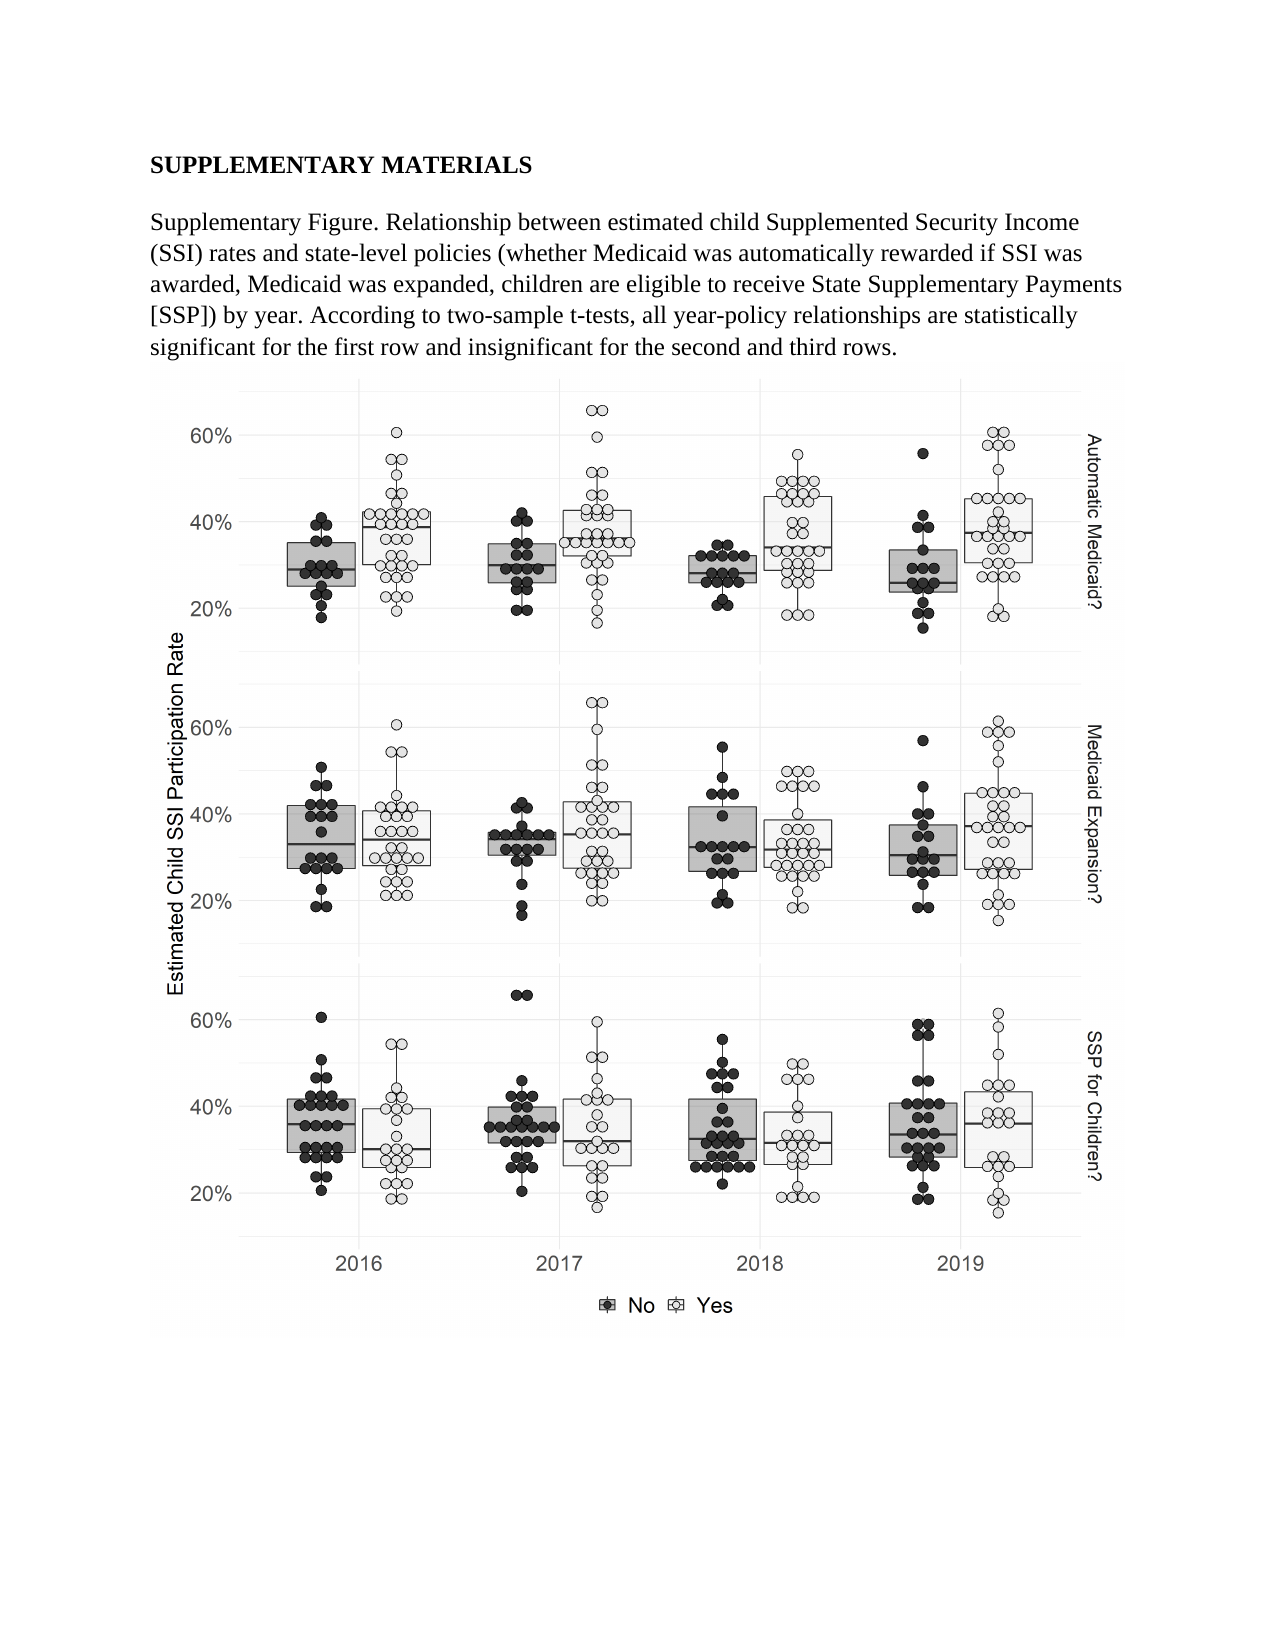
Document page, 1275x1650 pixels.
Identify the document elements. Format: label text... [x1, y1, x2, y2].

text Supplementary Figure. Relationship between estimated child Supplemented Security Income (SSI) rates and state-level policies (whether Medicaid was automatically rewarded if SSI was awarded, Medicaid was expanded, children are eligible to receive State Supplementary Payments [SSP]) by year. According to two-sample t-tests, all year-policy relationships are statistically significant for the first row and insignificant for the second and third rows. [150, 207, 1125, 360]
picture [150, 362, 1125, 1338]
text SUPPLEMENTARY MATERIALS [150, 150, 1125, 179]
